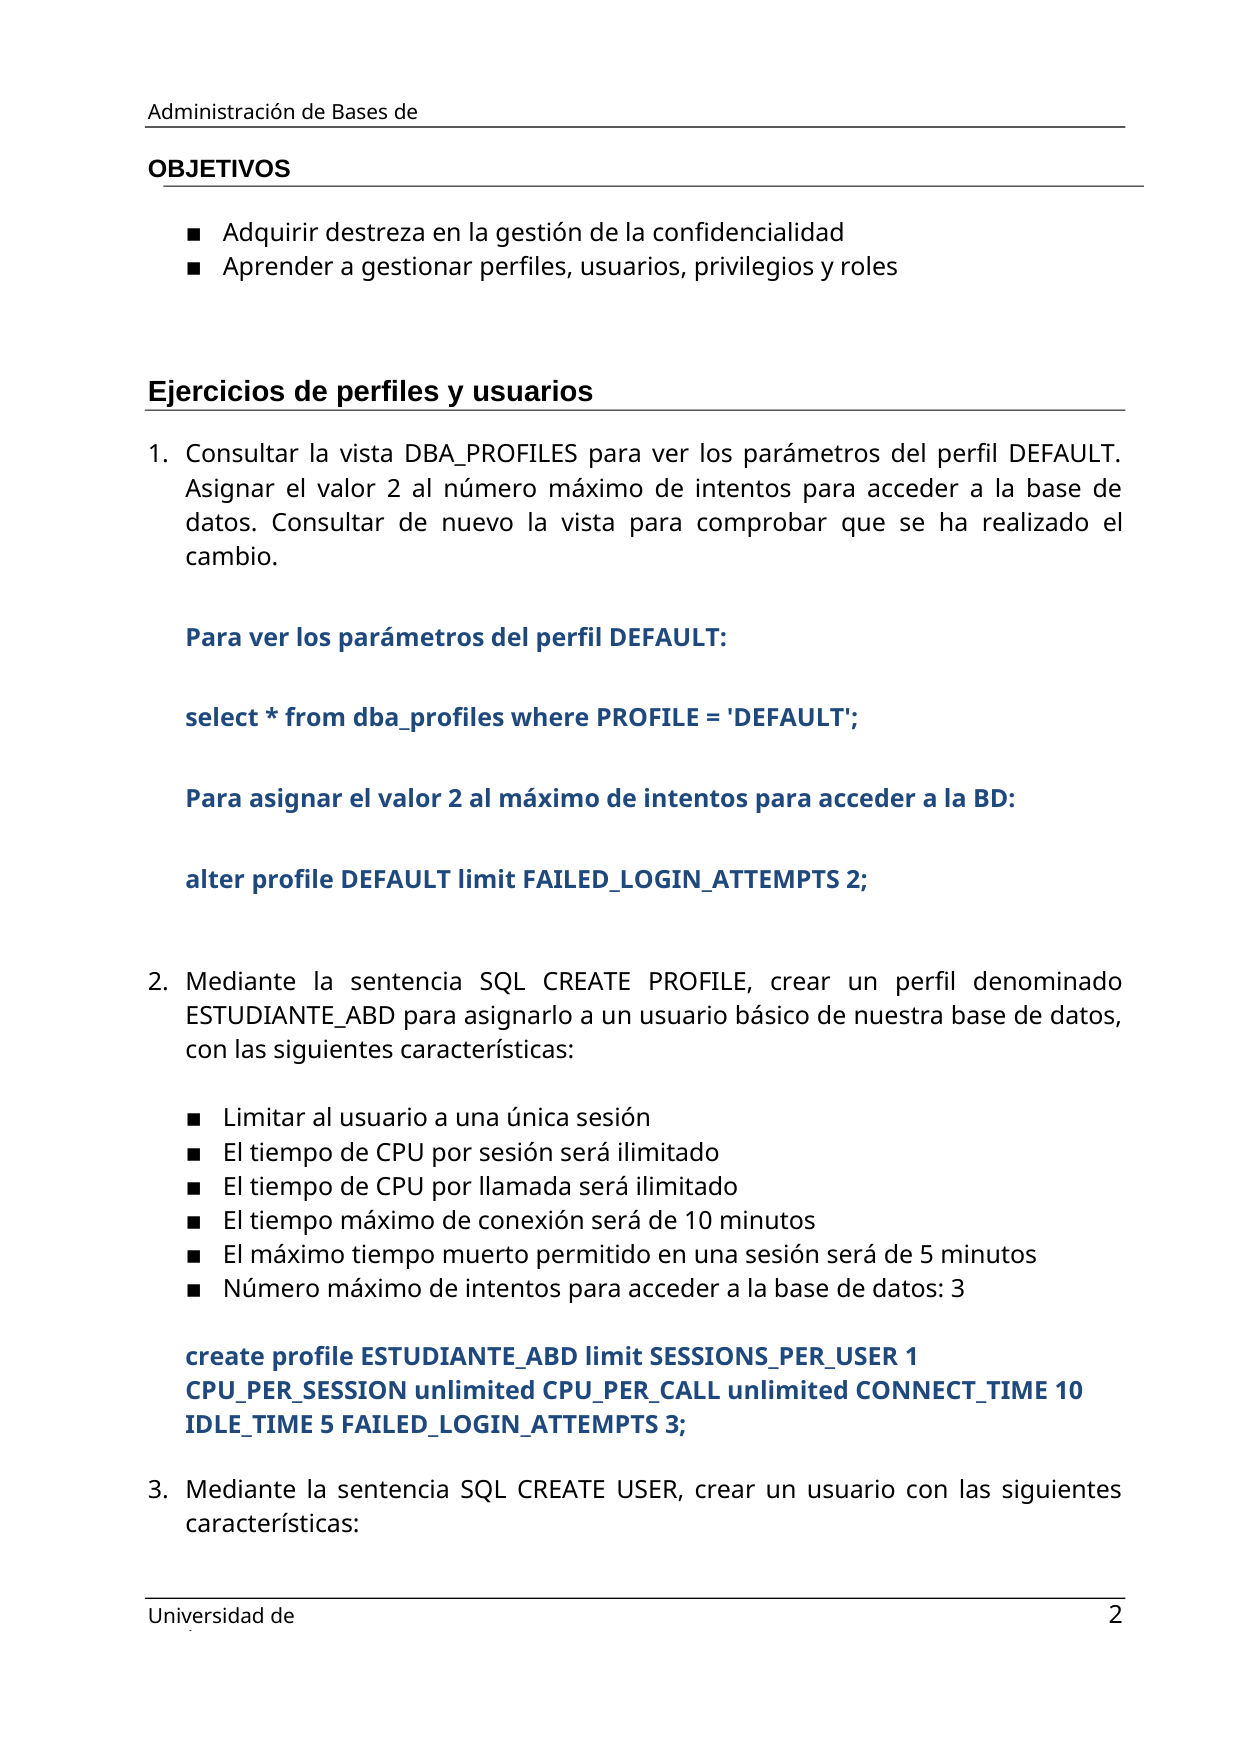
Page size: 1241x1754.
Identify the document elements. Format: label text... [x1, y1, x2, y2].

text Ejercicios de perfiles y usuarios [148, 373, 1140, 407]
list alter profile DEFAULT limit FAILED_LOGIN_ATTEMPTS 2; [185, 862, 1123, 896]
list El máximo tiempo muerto permitido en una sesión será de 5 minutos [185, 1236, 1140, 1270]
list Mediante la sentencia SQL CREATE PROFILE, crear un perfil denominado ESTUDIANTE_ABD para asignarlo a un usuario básico de nuestra base de datos, con las siguientes características: [148, 964, 1123, 1066]
list Número máximo de intentos para acceder a la base de datos: 3 [185, 1270, 1140, 1304]
list Limitar al usuario a una única sesión [185, 1100, 1140, 1134]
list El tiempo máximo de conexión será de 10 minutos [185, 1202, 1140, 1236]
list El tiempo de CPU por llamada será ilimitado [185, 1168, 1140, 1202]
list Para asignar el valor 2 al máximo de intentos para acceder a la BD: [185, 781, 1123, 815]
list Aprender a gestionar perfiles, usuarios, privilegios y roles [185, 248, 1140, 282]
list Mediante la sentencia SQL CREATE USER, crear un usuario con las siguientes características: [148, 1472, 1123, 1540]
list Consultar la vista DBA_PROFILES para ver los parámetros del perfil DEFAULT. Asignar el valor 2 al número máximo de intentos para acceder a la base de datos. Consultar de nuevo la vista para comprobar que se ha realizado el cambio. [148, 436, 1123, 572]
list El tiempo de CPU por sesión será ilimitado [185, 1134, 1140, 1168]
list select * from dba_profiles where PROFILE = 'DEFAULT'; [185, 700, 1123, 734]
list Adquirir destreza en la gestión de la confidencialidad [185, 214, 1140, 248]
list Para ver los parámetros del perfil DEFAULT: [185, 619, 1123, 653]
text OBJETIVOS [148, 154, 1140, 183]
list create profile ESTUDIANTE_ABD limit SESSIONS_PER_USER 1 CPU_PER_SESSION unlimited CPU_PER_CALL unlimited CONNECT_TIME 10 IDLE_TIME 5 FAILED_LOGIN_ATTEMPTS 3; [185, 1338, 1140, 1441]
